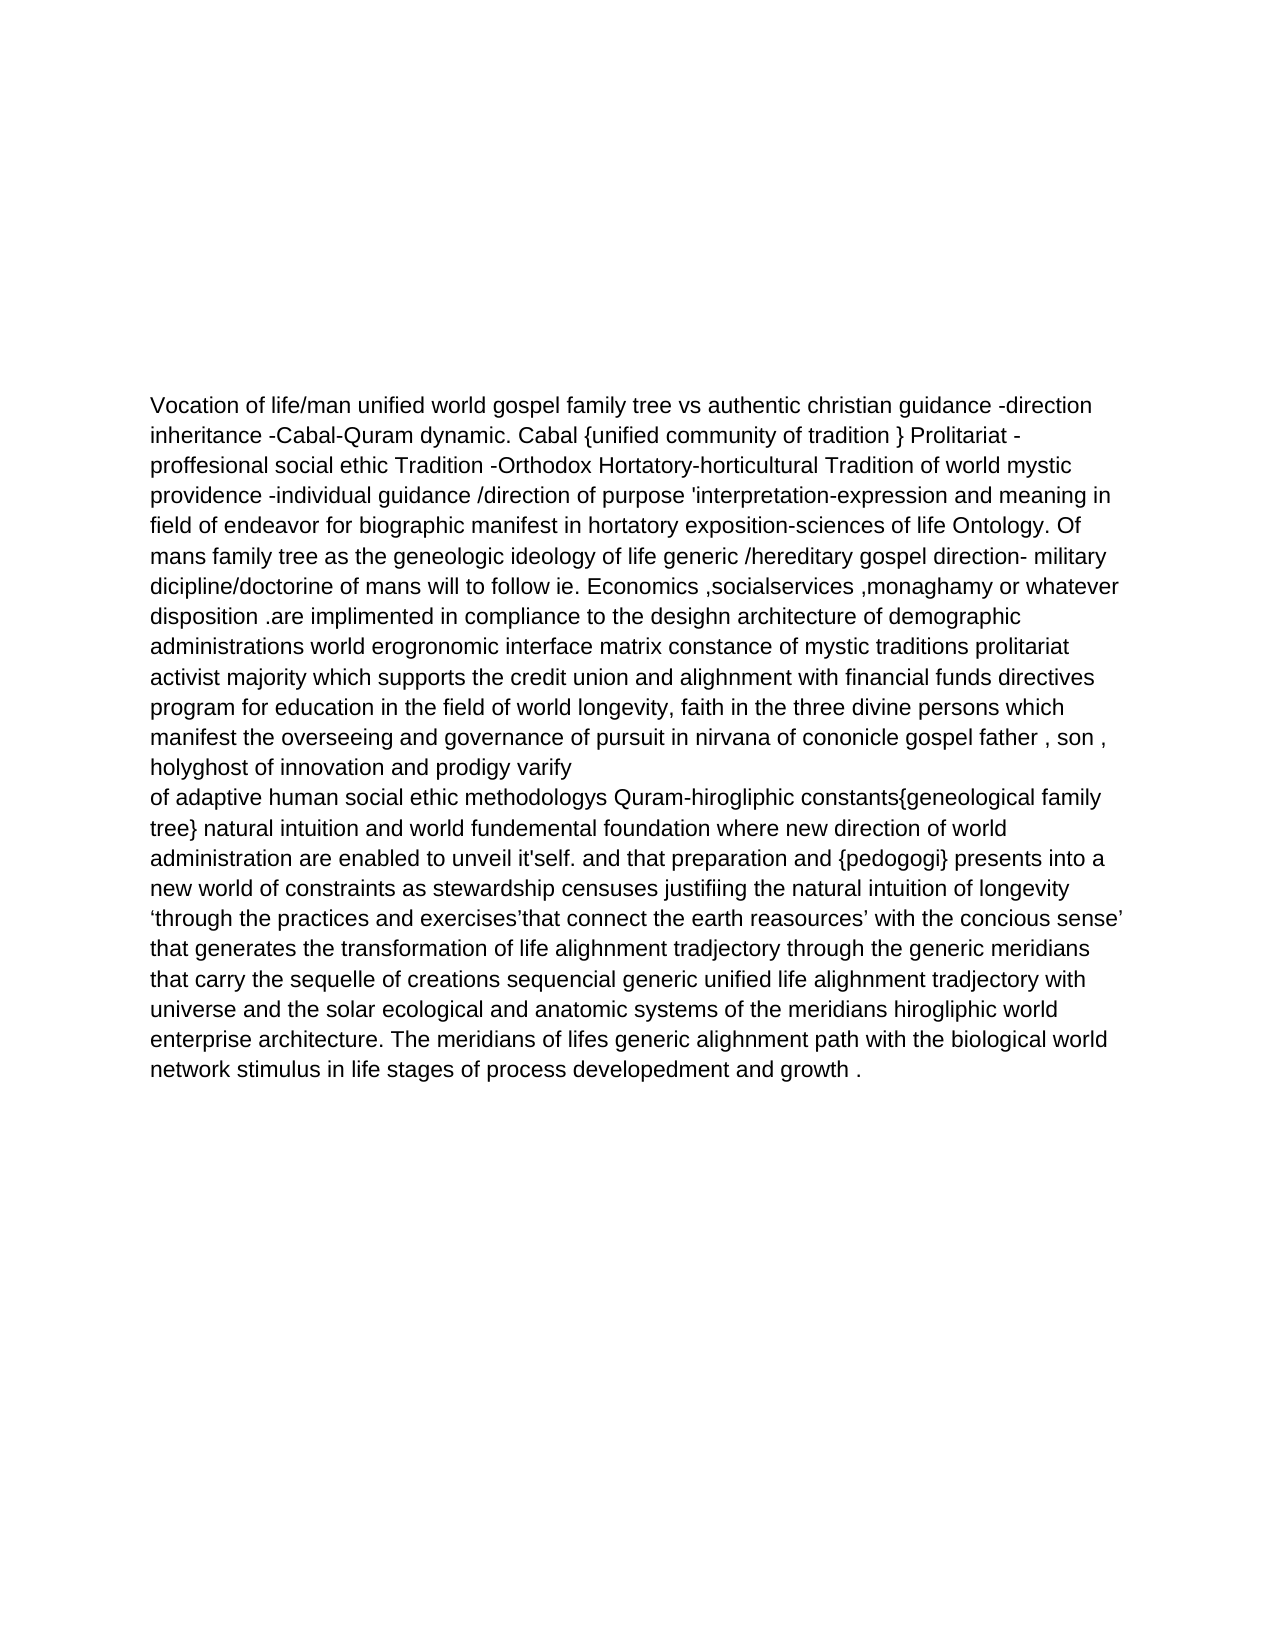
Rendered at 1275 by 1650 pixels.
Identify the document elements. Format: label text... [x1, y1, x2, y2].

text of adaptive human social ethic methodologys Quram-hirogliphic constants{geneological family tree} natural intuition and world fundemental foundation where new direction of world administration are enabled to unveil it'self. and that preparation and {pedogogi} presents into a new world of constraints as stewardship censuses justifiing the natural intuition of longevity ‘through the practices and exercises’that connect the earth reasources’ with the concious sense’ that generates the transformation of life alighnment tradjectory through the generic meridians that carry the sequelle of creations sequencial generic unified life alighnment tradjectory with universe and the solar ecological and anatomic systems of the meridians hirogliphic world enterprise architecture. The meridians of lifes generic alighnment path with the biological world network stimulus in life stages of process developedment and growth . [150, 784, 1125, 1083]
text Vocation of life/man unified world gospel family tree vs authentic christian guidance -direction inheritance -Cabal-Quram dynamic. Cabal {unified community of tradition } Prolitariat -proffesional social ethic Tradition -Orthodox Hortatory-horticultural Tradition of world mystic providence -individual guidance /direction of purpose 'interpretation-expression and meaning in field of endeavor for biographic manifest in hortatory exposition-sciences of life Ontology. Of mans family tree as the geneologic ideology of life generic /hereditary gospel direction- military dicipline/doctorine of mans will to follow ie. Economics ,socialservices ,monaghamy or whatever disposition .are implimented in compliance to the desighn architecture of demographic administrations world erogronomic interface matrix constance of mystic traditions prolitariat activist majority which supports the credit union and alighnment with financial funds directives program for education in the field of world longevity, faith in the three divine persons which manifest the overseeing and governance of pursuit in nirvana of cononicle gospel father , son , holyghost of innovation and prodigy varify [150, 392, 1125, 781]
